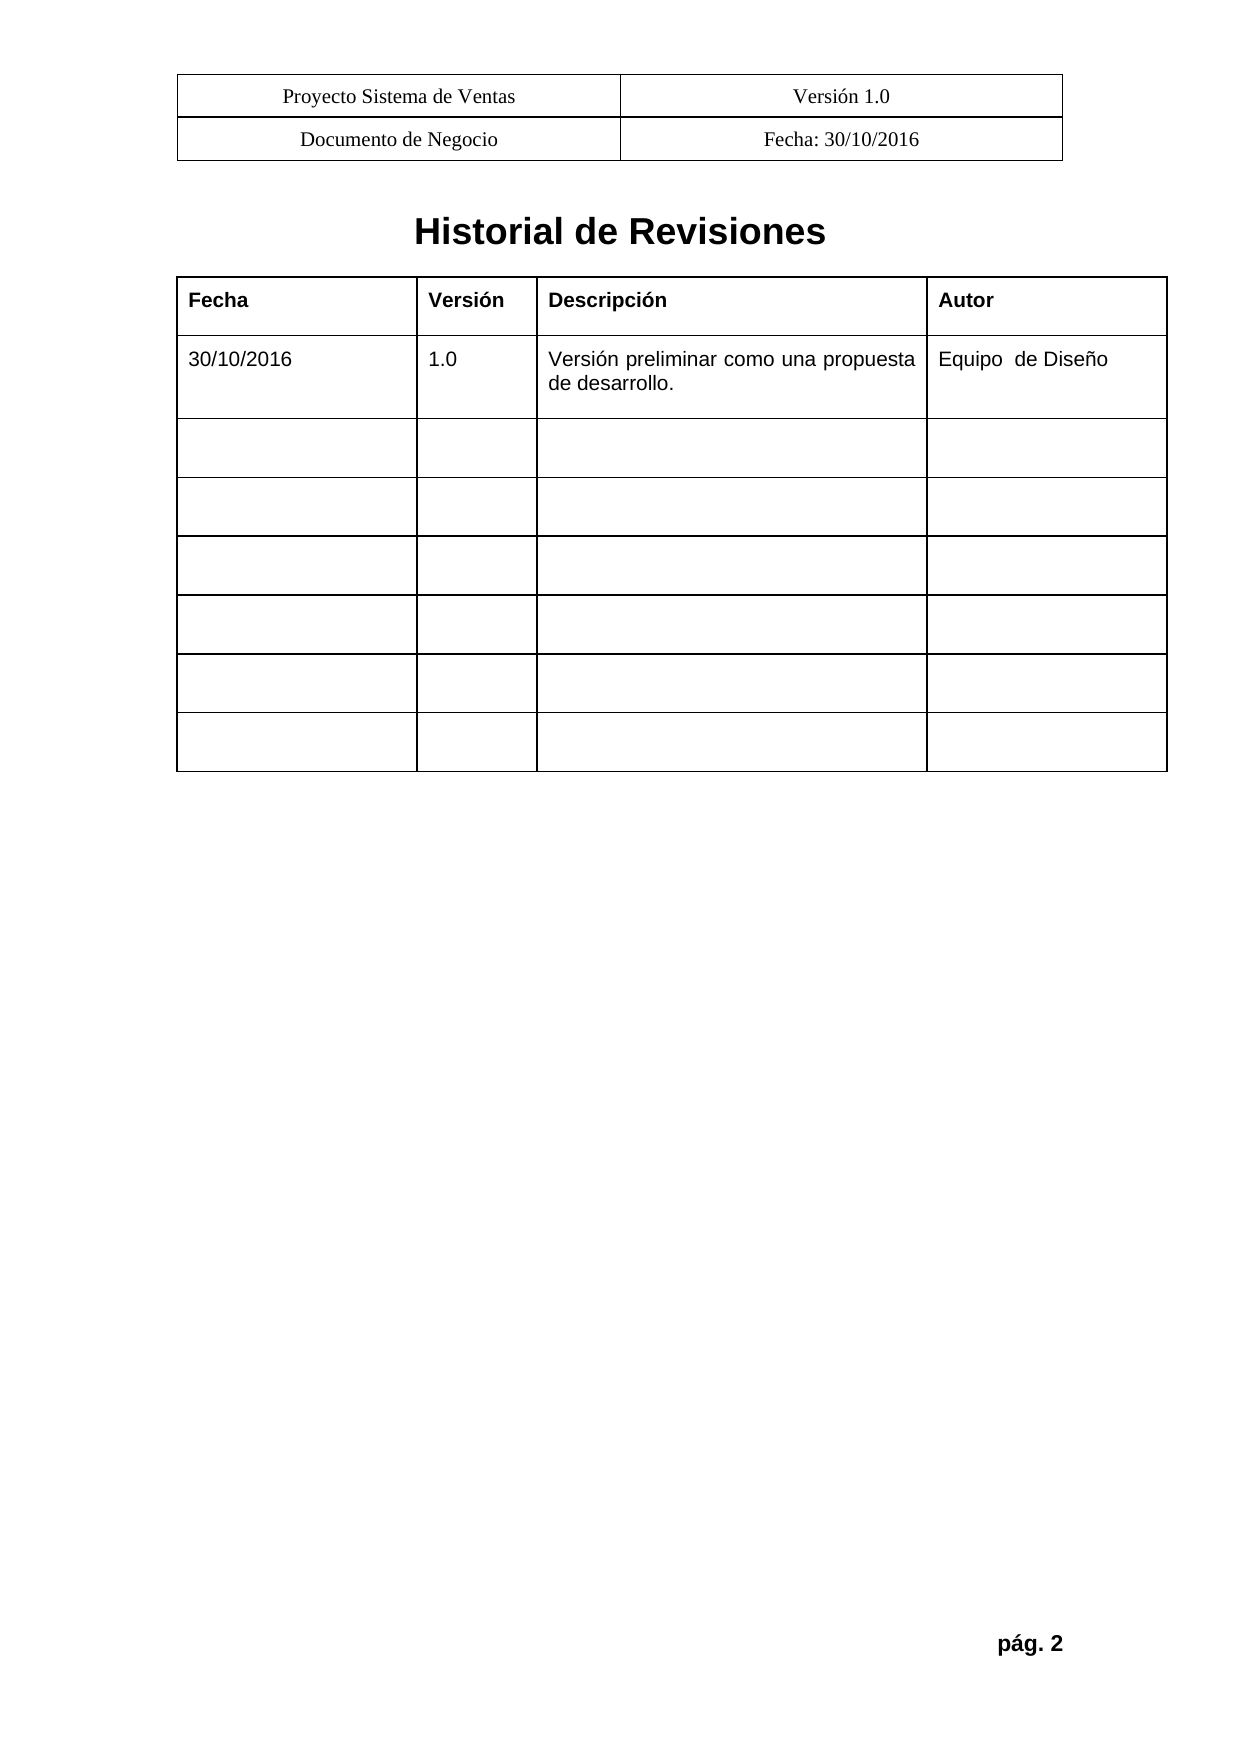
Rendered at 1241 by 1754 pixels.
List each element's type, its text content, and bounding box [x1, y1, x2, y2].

table_cell 30/10/2016 [178, 336, 416, 418]
table_cell [418, 419, 536, 476]
table_cell [418, 596, 536, 653]
table_header Autor [928, 278, 1166, 335]
table_cell [418, 713, 536, 771]
table_cell [538, 419, 926, 476]
table_cell [928, 419, 1166, 476]
table_cell [538, 655, 926, 712]
table_cell [178, 419, 416, 476]
table_cell [538, 596, 926, 653]
table_cell Equipo de Diseño [928, 336, 1166, 418]
table_cell [928, 655, 1166, 712]
table_cell [178, 478, 416, 535]
table_cell Versión preliminar como una propuesta de desarrollo. [538, 336, 926, 418]
table_header Descripción [538, 278, 926, 335]
text Historial de Revisiones [177, 209, 1063, 252]
table_cell [178, 713, 416, 771]
table_cell [418, 478, 536, 535]
table_cell [928, 478, 1166, 535]
table_header Fecha [178, 278, 416, 335]
table_cell 1.0 [418, 336, 536, 418]
table_cell [418, 655, 536, 712]
table_cell [178, 655, 416, 712]
table_cell [928, 537, 1166, 594]
table_cell [178, 537, 416, 594]
table_cell [538, 537, 926, 594]
table_cell [538, 713, 926, 771]
table_cell [928, 596, 1166, 653]
table_cell [928, 713, 1166, 771]
table_header Versión [418, 278, 536, 335]
table_cell [418, 537, 536, 594]
table_cell [538, 478, 926, 535]
table_cell [178, 596, 416, 653]
